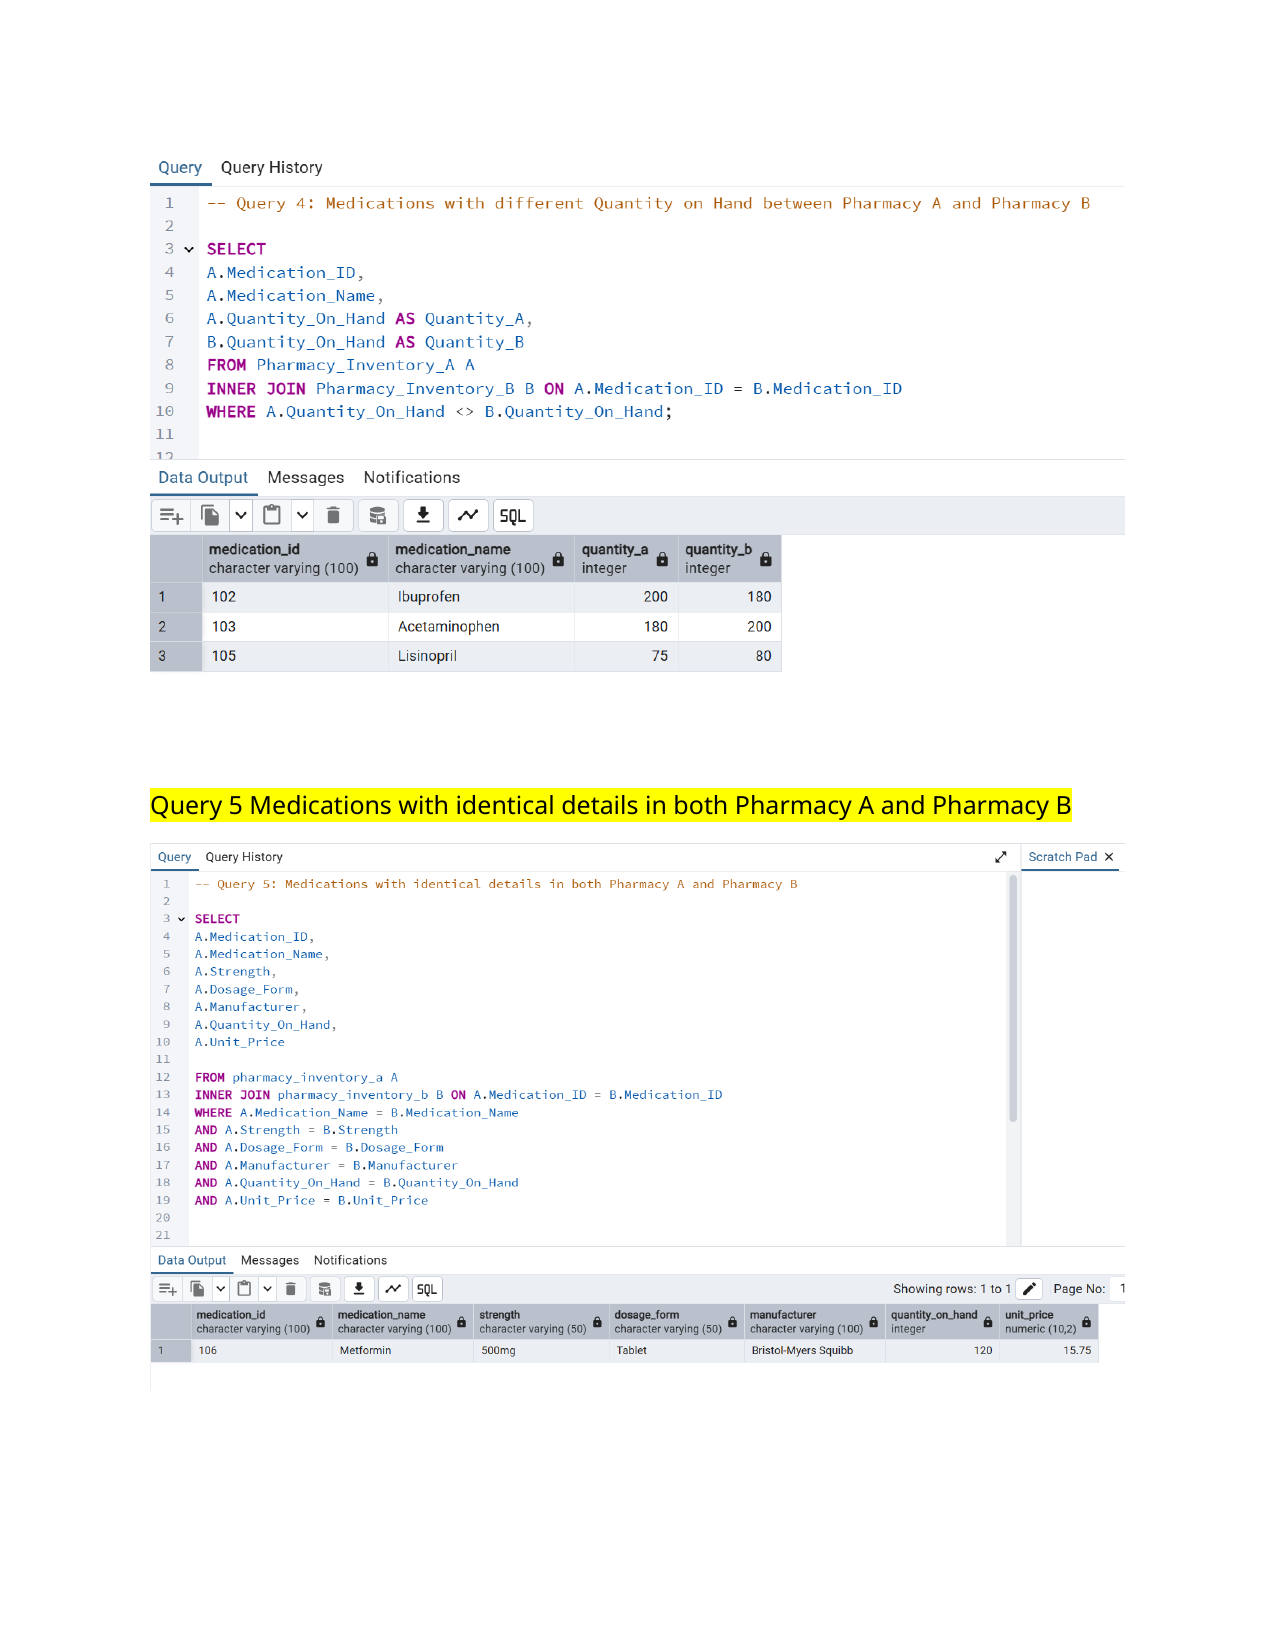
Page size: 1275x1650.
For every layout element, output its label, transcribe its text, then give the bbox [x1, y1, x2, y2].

picture [150, 150, 1125, 710]
text Query 5 Medications with identical details in both Pharmacy A and Pharmacy B [150, 787, 1125, 822]
picture [150, 843, 1125, 1391]
